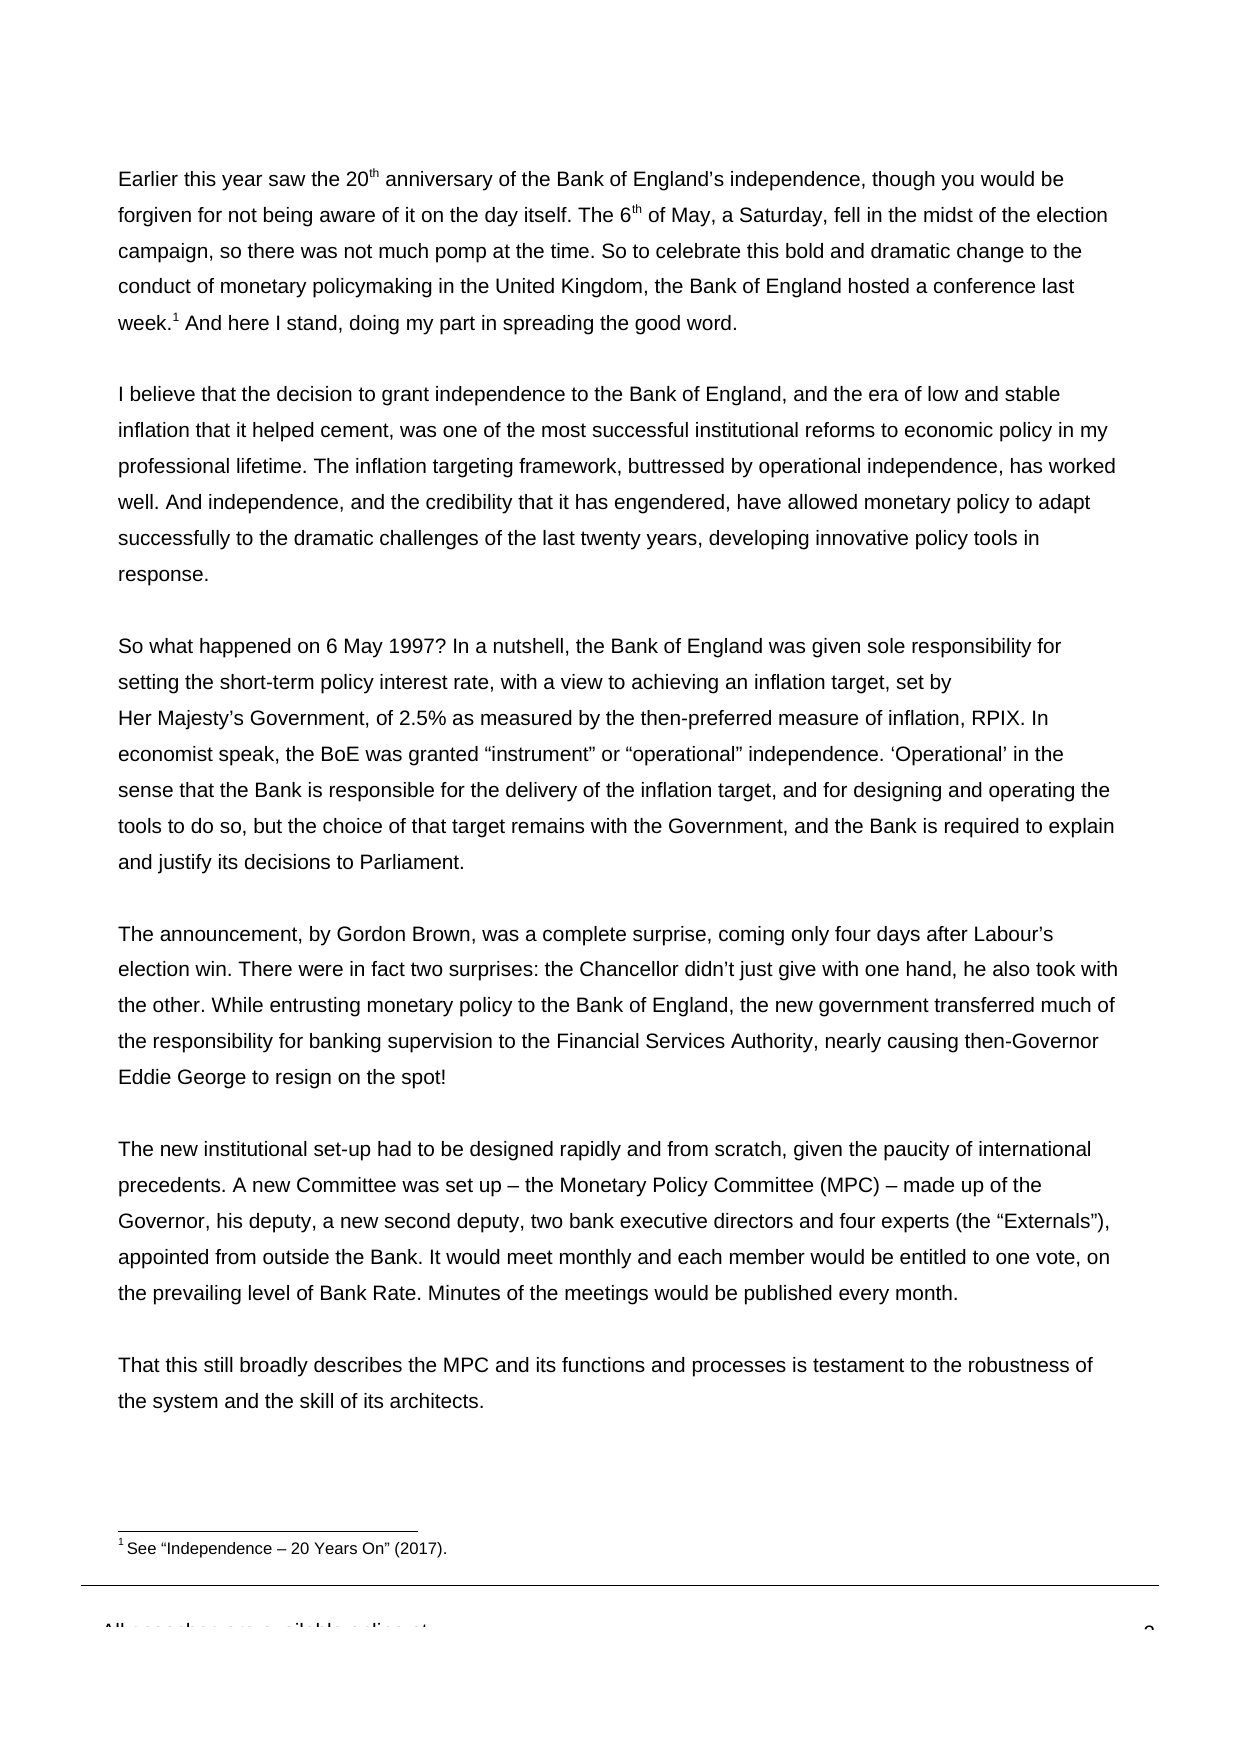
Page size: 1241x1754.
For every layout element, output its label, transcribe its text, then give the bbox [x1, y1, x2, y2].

text The new institutional set-up had to be designed rapidly and from scratch, given the paucity of international precedents. A new Committee was set up – the Monetary Policy Committee (MPC) – made up of the Governor, his deputy, a new second deputy, two bank executive directors and four experts (the “Externals”), appointed from outside the Bank. It would meet monthly and each member would be entitled to one vote, on the prevailing level of Bank Rate. Minutes of the meetings would be published every month. [118, 1137, 1119, 1304]
text Her Majesty’s Government, of 2.5% as measured by the then-preferred measure of inflation, RPIX. In economist speak, the BoE was granted “instrument” or “operational” independence. ‘Operational’ in the sense that the Bank is responsible for the delivery of the inflation target, and for designing and operating the tools to do so, but the choice of that target remains with the Government, and the Bank is required to explain and justify its decisions to Parliament. [118, 706, 1118, 873]
text That this still broadly describes the MPC and its functions and processes is testament to the robustness of the system and the skill of its architects. [118, 1353, 1105, 1413]
text Earlier this year saw the 20th anniversary of the Bank of England’s independence, though you would be forgiven for not being aware of it on the day itself. The 6th of May, a Saturday, fell in the midst of the election campaign, so there was not much pomp at the time. So to celebrate this bold and dramatic change to the conduct of monetary policymaking in the United Kingdom, the Bank of England hosted a conference last week.1 And here I stand, doing my part in spreading the good word. [118, 167, 1112, 334]
text I believe that the decision to grant independence to the Bank of England, and the era of low and stable inflation that it helped cement, was one of the most successful institutional reforms to economic policy in my professional lifetime. The inflation targeting framework, buttressed by operational independence, has worked well. And independence, and the credibility that it has engendered, have allowed monetary policy to adapt successfully to the dramatic challenges of the last twenty years, developing innovative policy tools in response. [118, 382, 1119, 586]
text So what happened on 6 May 1997? In a nutshell, the Bank of England was given sole responsibility for setting the short-term policy interest rate, with a view to achieving an inflation target, set by [118, 634, 1105, 694]
text 1 See “Independence – 20 Years On” (2017). [118, 1530, 1134, 1558]
text The announcement, by Gordon Brown, was a complete surprise, coming only four days after Labour’s election win. There were in fact two surprises: the Chancellor didn’t just give with one hand, he also took with the other. While entrusting monetary policy to the Bank of England, the new government transferred much of the responsibility for banking supervision to the Financial Services Authority, nearly causing then-Governor Eddie George to resign on the spot! [118, 921, 1123, 1089]
